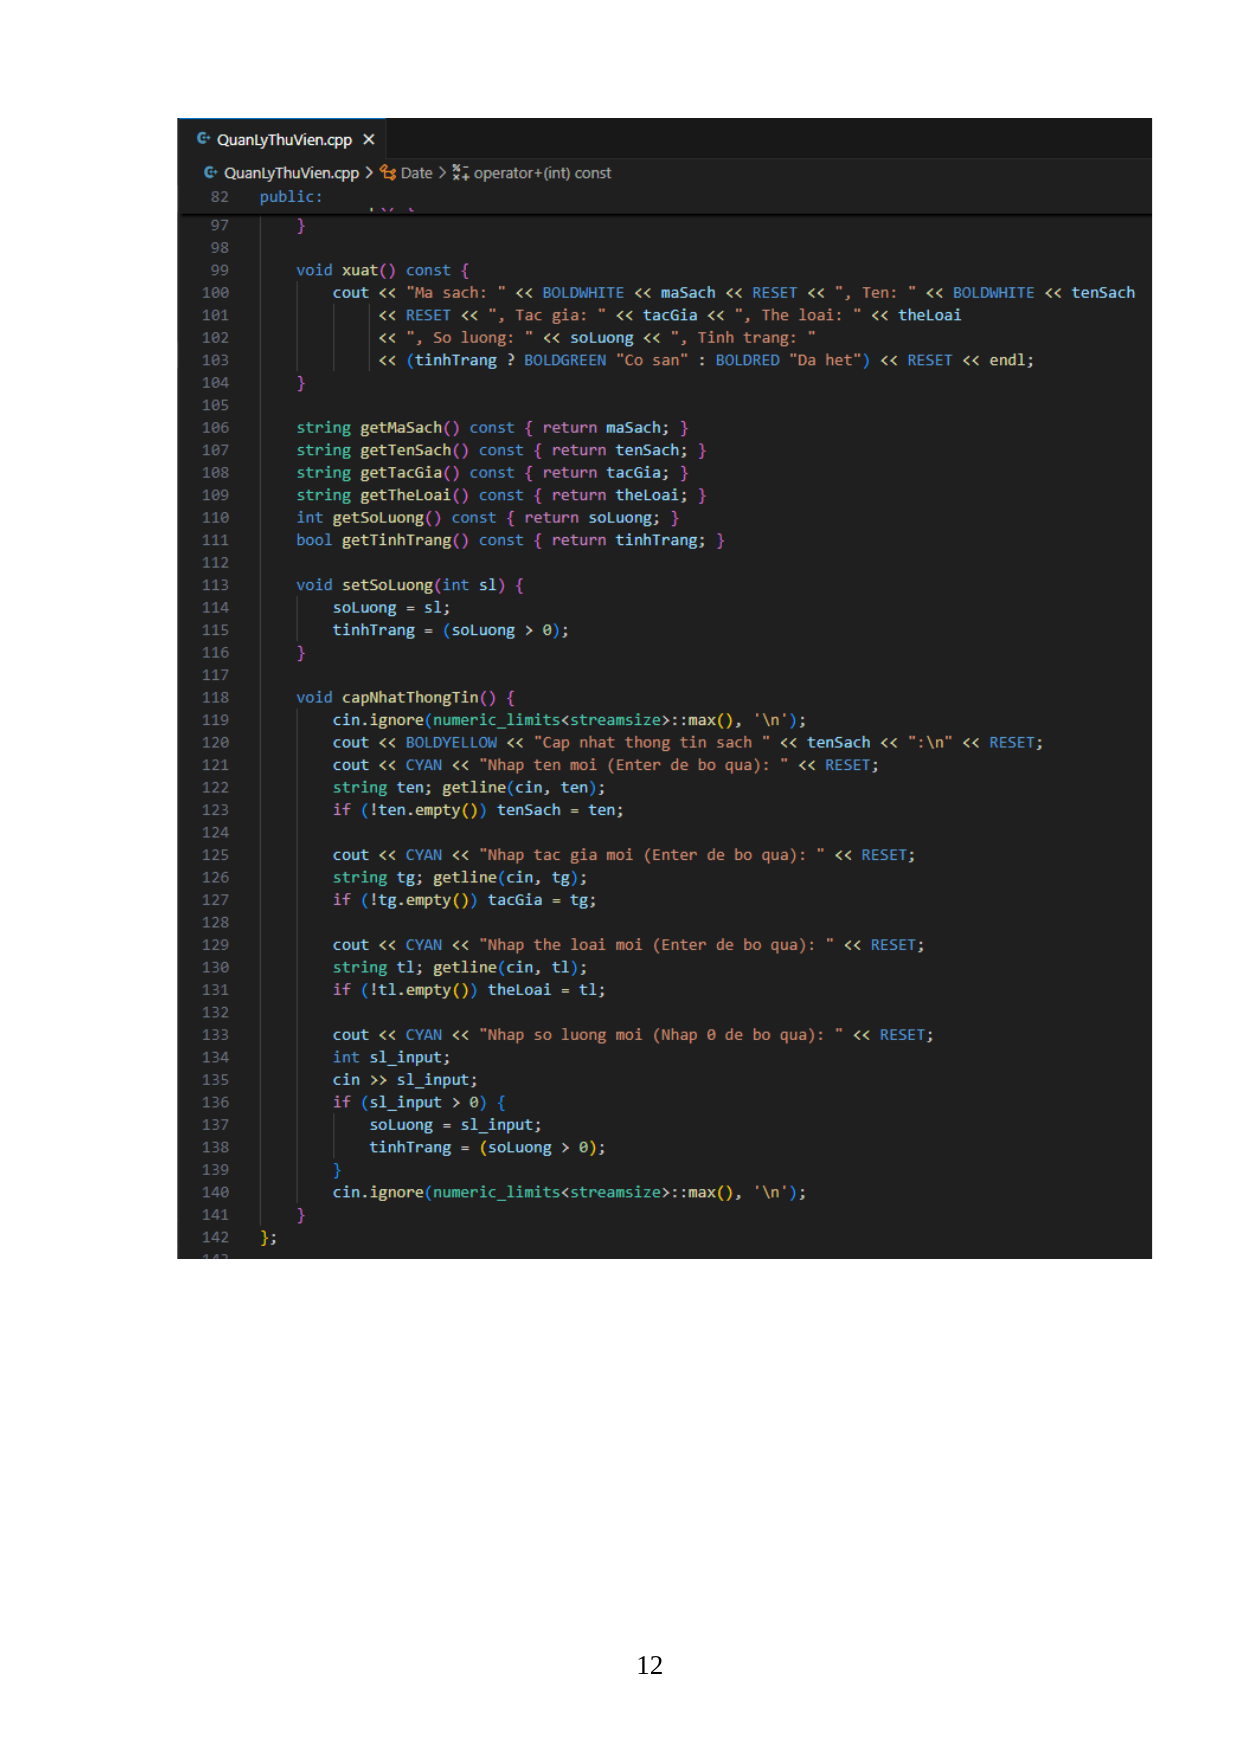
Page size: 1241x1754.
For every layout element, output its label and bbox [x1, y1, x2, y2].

picture [177, 118, 1153, 1259]
